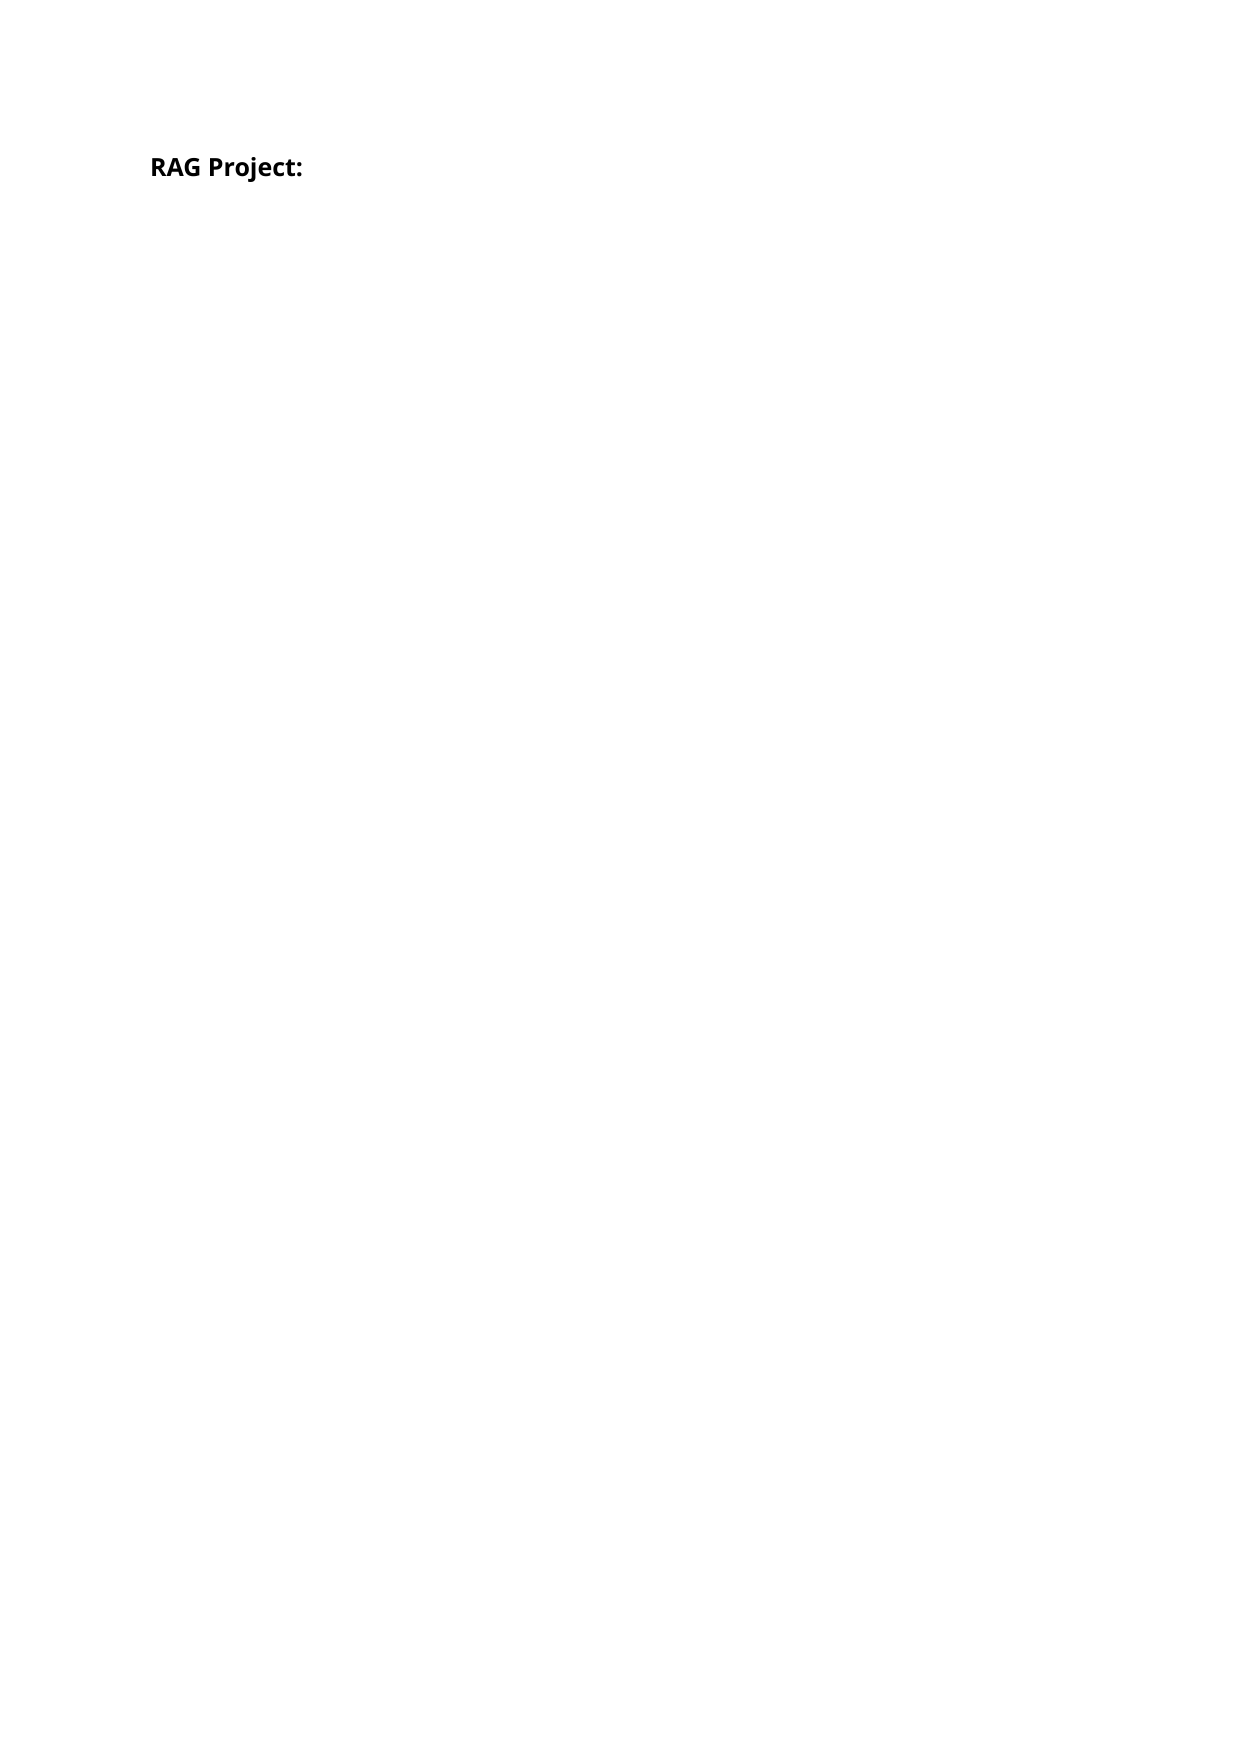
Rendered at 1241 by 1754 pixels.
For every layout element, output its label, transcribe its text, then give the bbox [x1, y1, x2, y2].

text RAG Project: [150, 150, 1090, 184]
